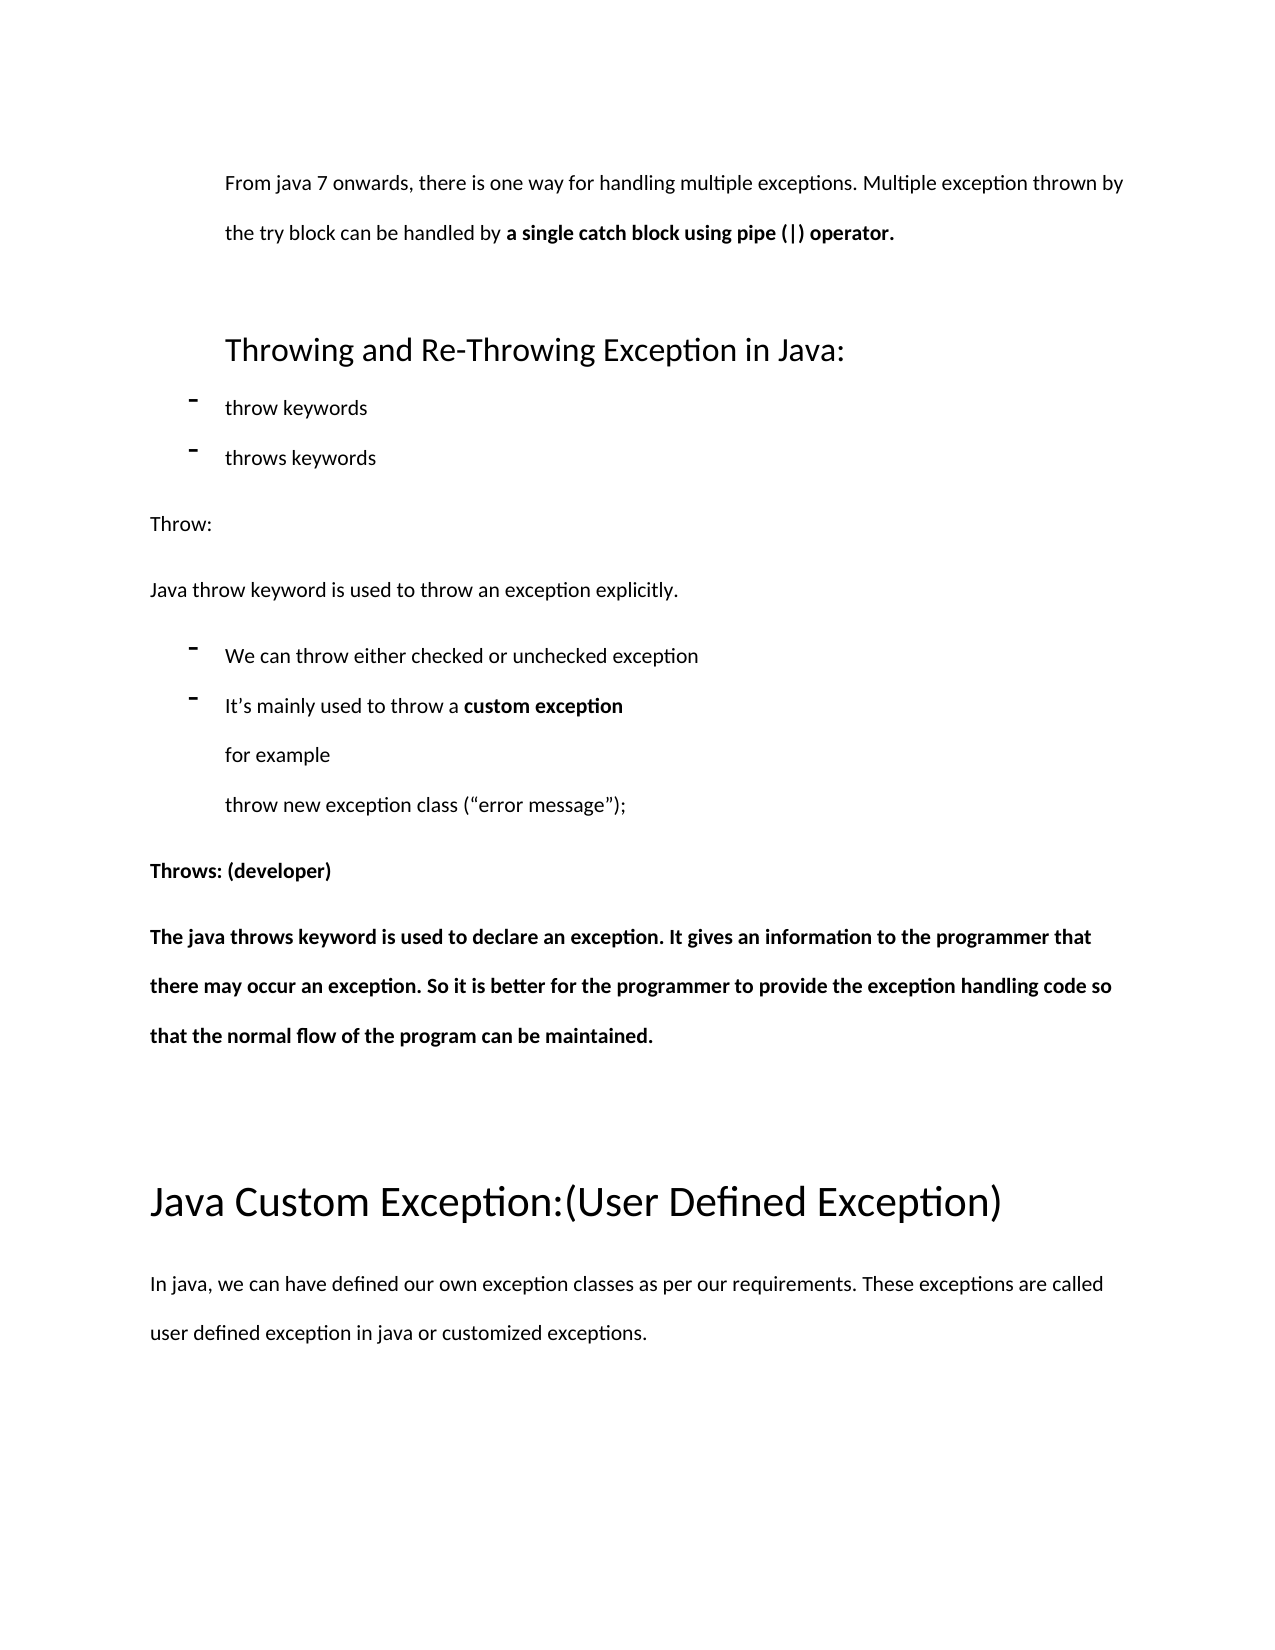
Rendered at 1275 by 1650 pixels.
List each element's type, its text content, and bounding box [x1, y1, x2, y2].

list for example [225, 722, 1125, 768]
list Throwing and Re-Throwing Exception in Java: [225, 298, 1125, 370]
list throw new exception class (“error message”); [225, 772, 1125, 817]
text The java throws keyword is used to declare an exception. It gives an information to the programmer that there may occur an exception. So it is better for the programmer to provide the exception handling code so that the normal flow of the program can be maintained. [150, 904, 1125, 1049]
text Java throw keyword is used to throw an exception explicitly. [150, 557, 1125, 603]
text Throws: (developer) [150, 838, 1125, 884]
list throw keywords [187, 375, 1125, 421]
text In java, we can have defined our own exception classes as per our requirements. These exceptions are called user defined exception in java or customized exceptions. [150, 1251, 1125, 1346]
list We can throw either checked or unchecked exception [187, 623, 1125, 669]
list It’s mainly used to throw a custom exception [187, 673, 1125, 718]
text Java Custom Exception:(User Defined Exception) [150, 1135, 1125, 1227]
list From java 7 onwards, there is one way for handling multiple exceptions. Multiple exception thrown by the try block can be handled by a single catch block using pipe (|) operator. [225, 150, 1125, 245]
text Throw: [150, 491, 1125, 537]
list throws keywords [187, 425, 1125, 471]
